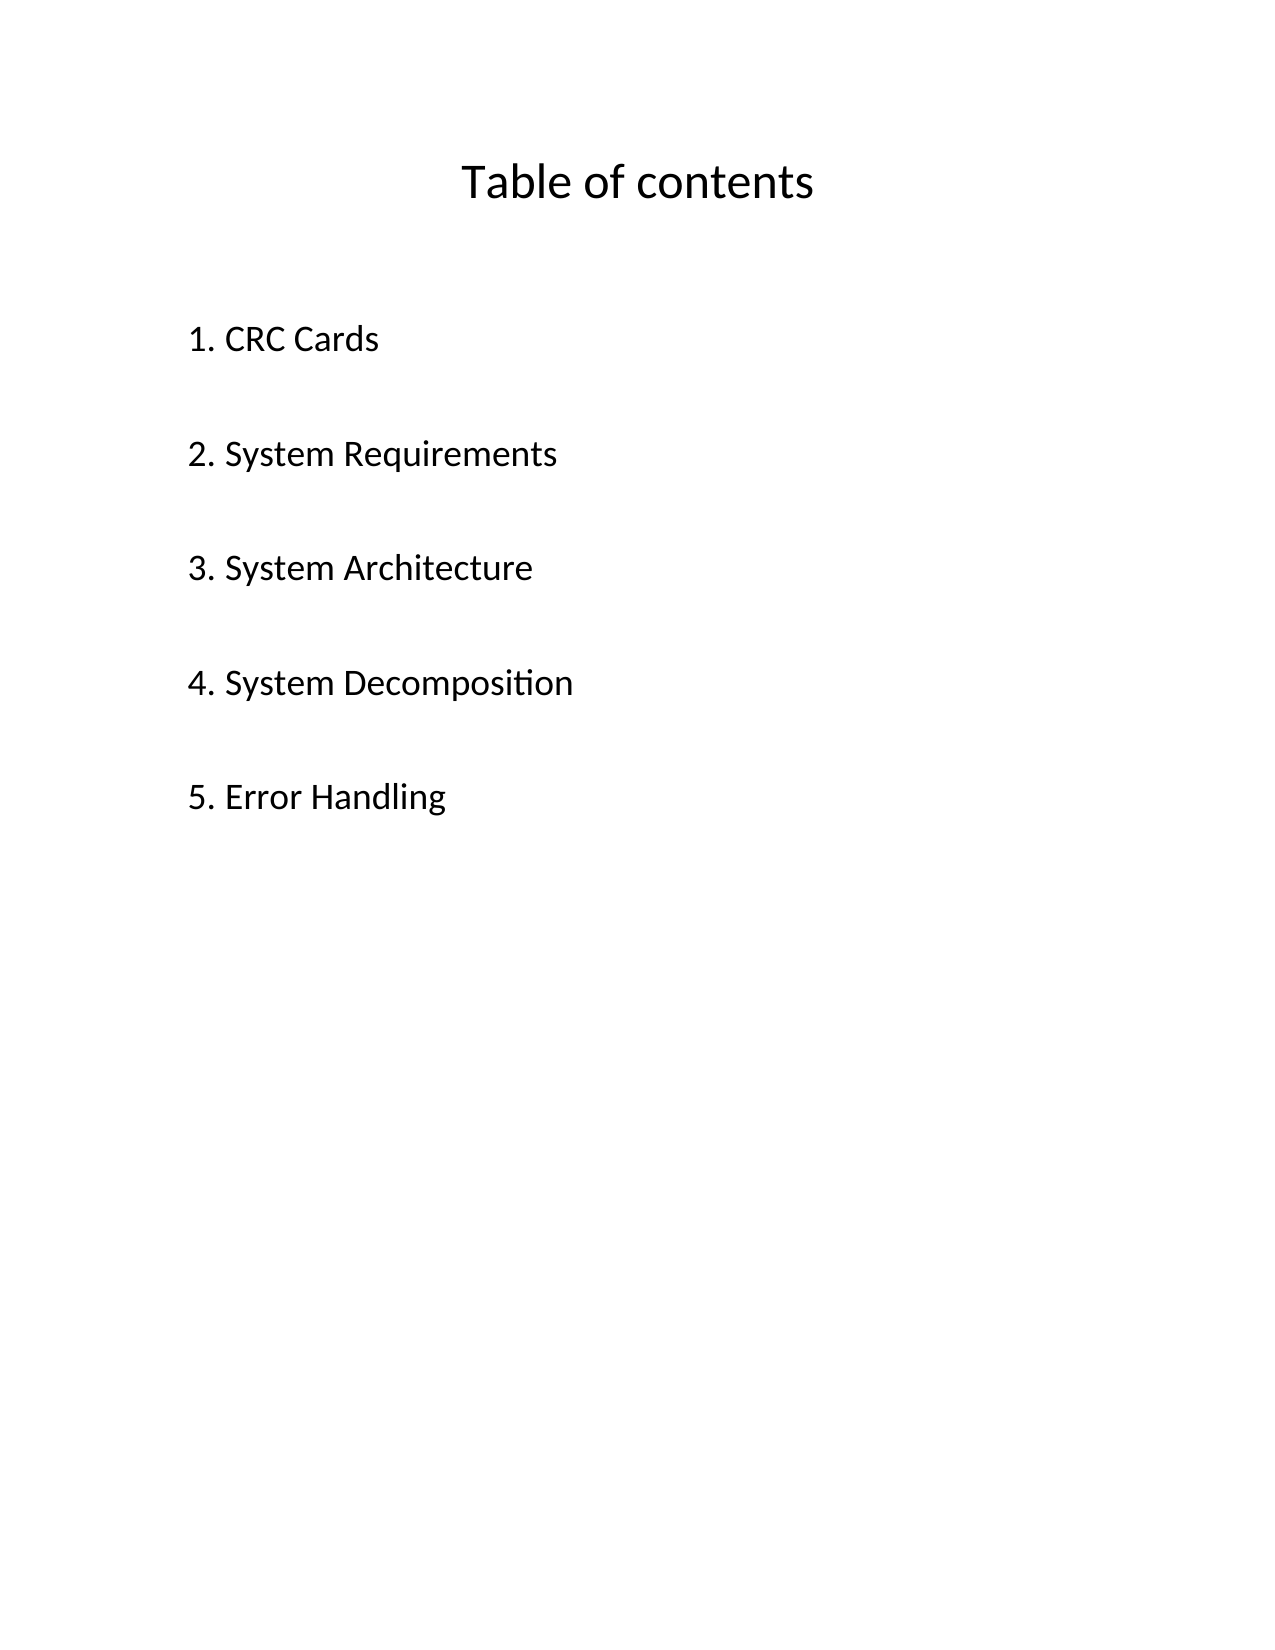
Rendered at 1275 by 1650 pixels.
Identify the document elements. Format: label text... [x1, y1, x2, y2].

list System Architecture [187, 544, 1125, 590]
list Error Handling [187, 773, 1125, 819]
list CRC Cards [187, 315, 1125, 361]
list System Requirements [187, 429, 1125, 475]
list System Decomposition [187, 659, 1125, 704]
text Table of contents [150, 150, 1125, 211]
